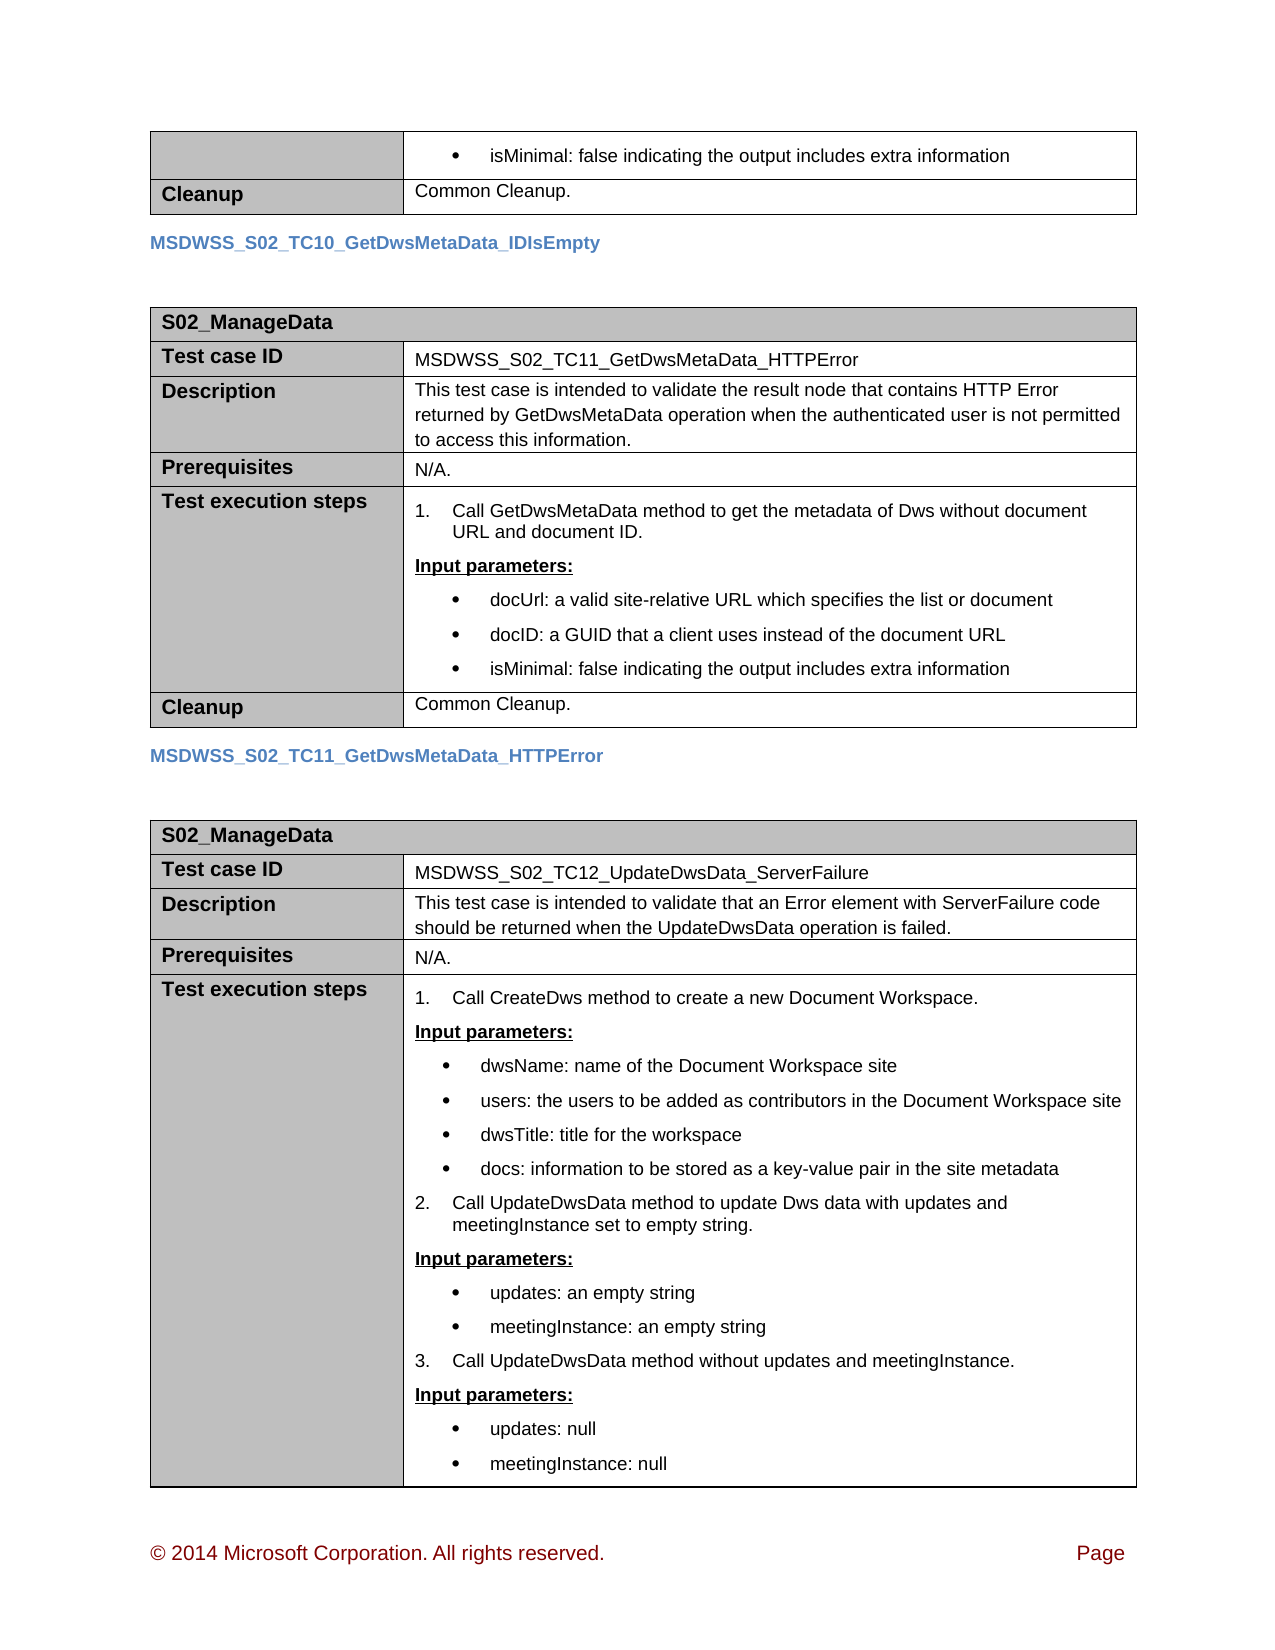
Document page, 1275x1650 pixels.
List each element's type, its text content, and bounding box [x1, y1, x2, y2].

table_cell N/A. [404, 453, 1136, 486]
table_cell Common Cleanup. [404, 180, 1136, 214]
table_cell Prerequisites [151, 940, 403, 974]
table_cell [404, 132, 1136, 179]
table_cell MSDWSS_S02_TC12_UpdateDwsData_ServerFailure [404, 855, 1136, 888]
table_cell Prerequisites [151, 453, 403, 486]
text MSDWSS_S02_TC11_GetDwsMetaData_HTTPError [150, 740, 1125, 767]
table_cell Cleanup [151, 693, 403, 727]
table_cell N/A. [404, 940, 1136, 974]
text MSDWSS_S02_TC10_GetDwsMetaData_IDIsEmpty [150, 228, 1125, 255]
table_cell Test case ID [151, 855, 403, 888]
table_cell Description [151, 377, 403, 452]
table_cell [151, 132, 403, 179]
table_cell MSDWSS_S02_TC11_GetDwsMetaData_HTTPError [404, 342, 1136, 376]
table_cell This test case is intended to validate the result node that contains HTTP Error returned by GetDwsMetaData operation when the authenticated user is not permitted to access this information. [404, 377, 1136, 452]
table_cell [404, 975, 1136, 1486]
table_header S02_ManageData [151, 821, 1136, 854]
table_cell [151, 975, 403, 1486]
table_header S02_ManageData [151, 308, 1136, 341]
table_cell This test case is intended to validate that an Error element with ServerFailure code should be returned when the UpdateDwsData operation is failed. [404, 889, 1136, 939]
table_cell Call GetDwsMetaData method to get the metadata of Dws without document URL and document ID. Input parameters: docUrl: a valid site-relative URL which specifies the list or document docID: a GUID that a client uses instead of the document URL isMinimal: false indicating the output includes extra information [404, 487, 1136, 692]
table_cell Common Cleanup. [404, 693, 1136, 727]
table_cell Test execution steps [151, 487, 403, 692]
table_cell Cleanup [151, 180, 403, 214]
table_cell Test case ID [151, 342, 403, 376]
table_cell Description [151, 889, 403, 939]
